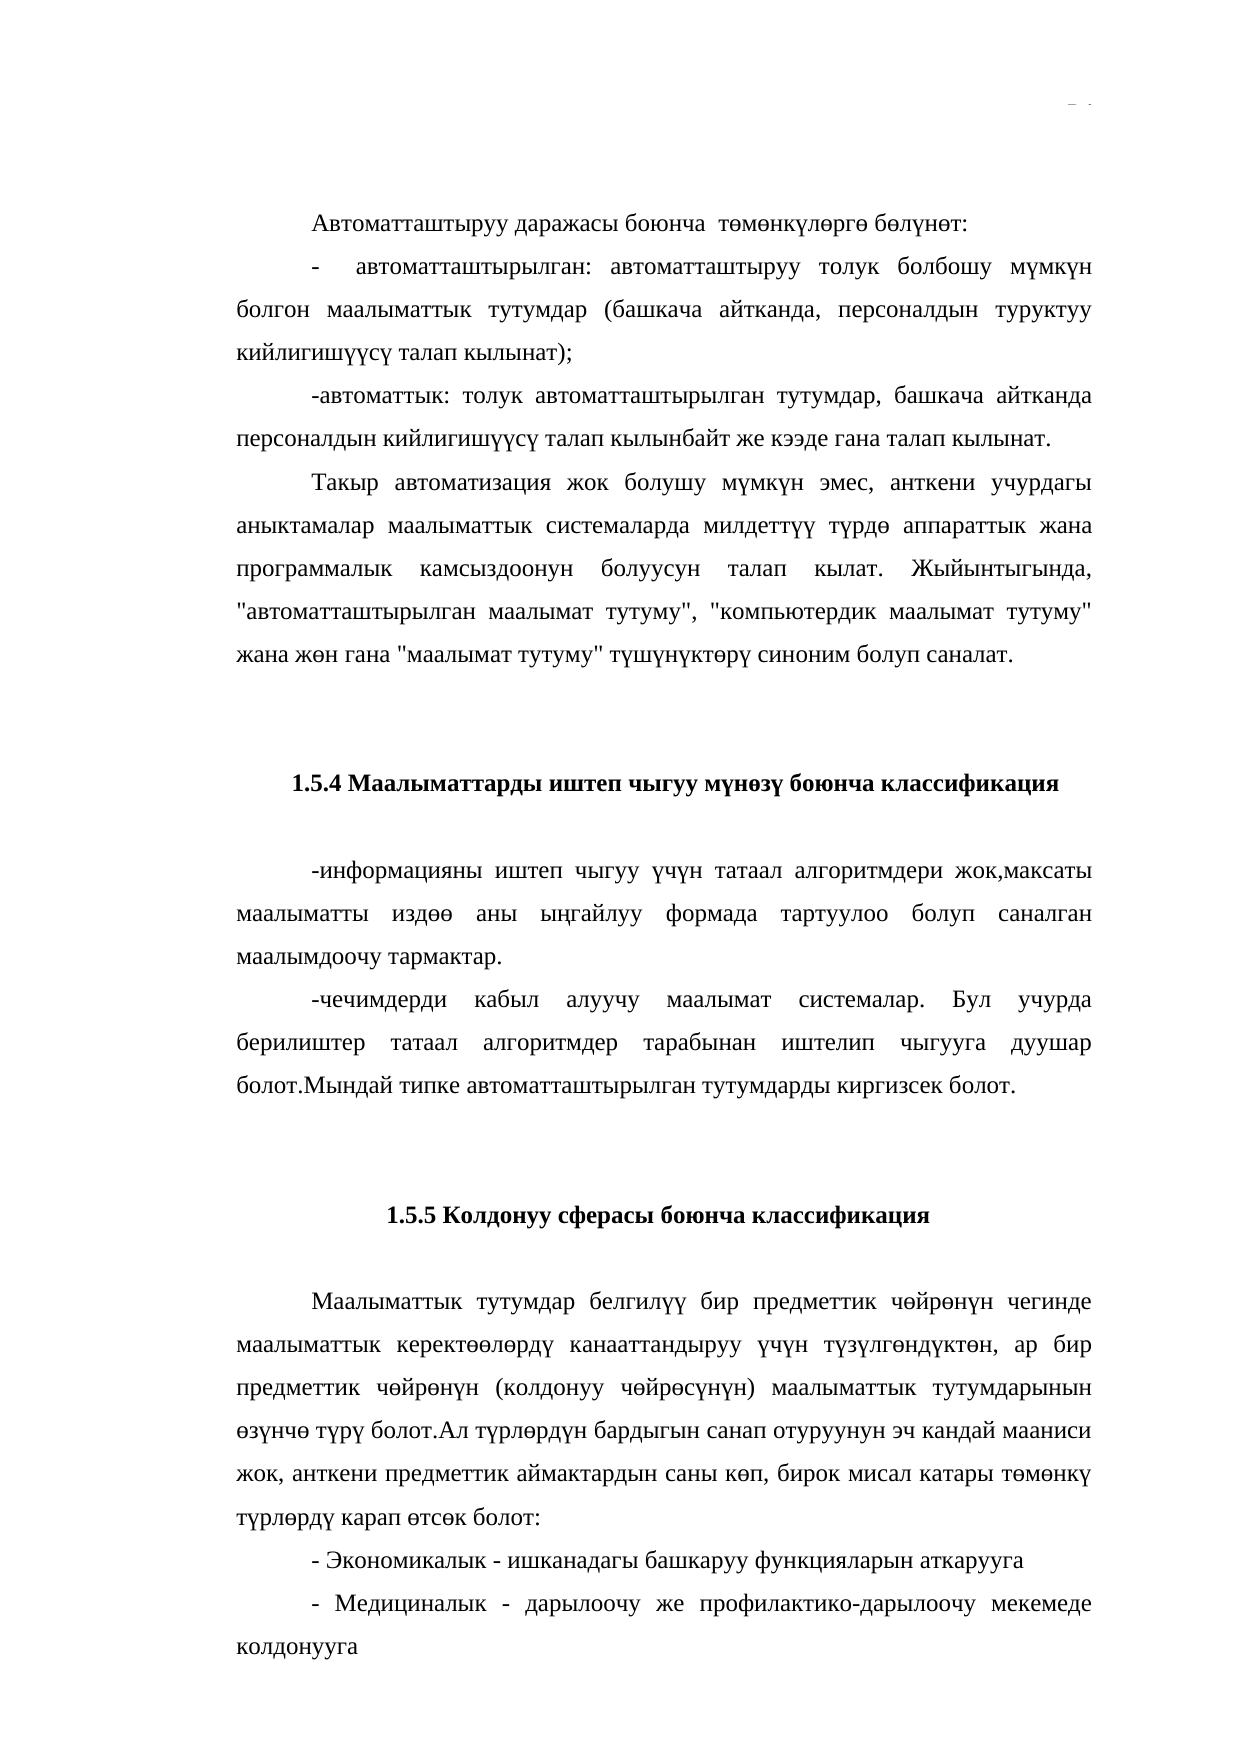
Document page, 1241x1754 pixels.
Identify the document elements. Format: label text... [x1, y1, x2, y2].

text - Экономикалык - ишканадагы башкаруу функцияларын аткарууга [236, 1545, 1093, 1573]
text -автоматтык: толук автоматташтырылган тутумдар, башкача айтканда персоналдын кийлигишүүсү талап кылынбайт же кээде гана талап кылынат. [236, 380, 1093, 452]
text -чечимдерди кабыл алуучу маалымат системалар. Бул учурда берилиштер татаал алгоритмдер тарабынан иштелип чыгууга дуушар болот.Мындай типке автоматташтырылган тутумдарды киргизсек болот. [236, 984, 1093, 1099]
text - Медициналык - дарылоочу же профилактико-дарылоочу мекемеде колдонууга [236, 1588, 1093, 1660]
text Такыр автоматизация жок болушу мүмкүн эмес, анткени учурдагы аныктамалар маалыматтык системаларда милдеттүү түрдө аппараттык жана программалык камсыздоонун болуусун талап кылат. Жыйынтыгында, "автоматташтырылган маалымат тутуму", "компьютердик маалымат тутуму" жана жөн гана "маалымат тутуму" түшүнүктөрү синоним болуп саналат. [236, 467, 1093, 668]
text 1.5.5 Колдонуу сферасы боюнча классификация [236, 1200, 1093, 1228]
text -информацияны иштеп чыгуу үчүн татаал алгоритмдери жок,максаты маалыматты издөө аны ыңгайлуу формада тартуулоо болуп саналган маалымдоочу тармактар. [236, 855, 1093, 970]
text Маалыматтык тутумдар белгилүү бир предметтик чөйрөнүн чегинде маалыматтык керектөөлөрдү канааттандыруу үчүн түзүлгөндүктөн, ар бир предметтик чөйрөнүн (колдонуу чөйрөсүнүн) маалыматтык тутумдарынын өзүнчө түрү болот.Ал түрлөрдүн бардыгын санап отуруунун эч кандай мааниси жок, анткени предметтик аймактардын саны көп, бирок мисал катары төмөнкү түрлөрдү карап өтсөк болот: [236, 1286, 1093, 1530]
text - автоматташтырылган: автоматташтыруу толук болбошу мүмкүн болгон маалыматтык тутумдар (башкача айтканда, персоналдын туруктуу кийлигишүүсү талап кылынат); [236, 251, 1093, 366]
text Автоматташтыруу даражасы боюнча төмөнкүлөргө бөлүнөт: [236, 208, 1093, 237]
text 1.5.4 Маалыматтарды иштеп чыгуу мүнөзү боюнча классификация [135, 768, 1093, 797]
